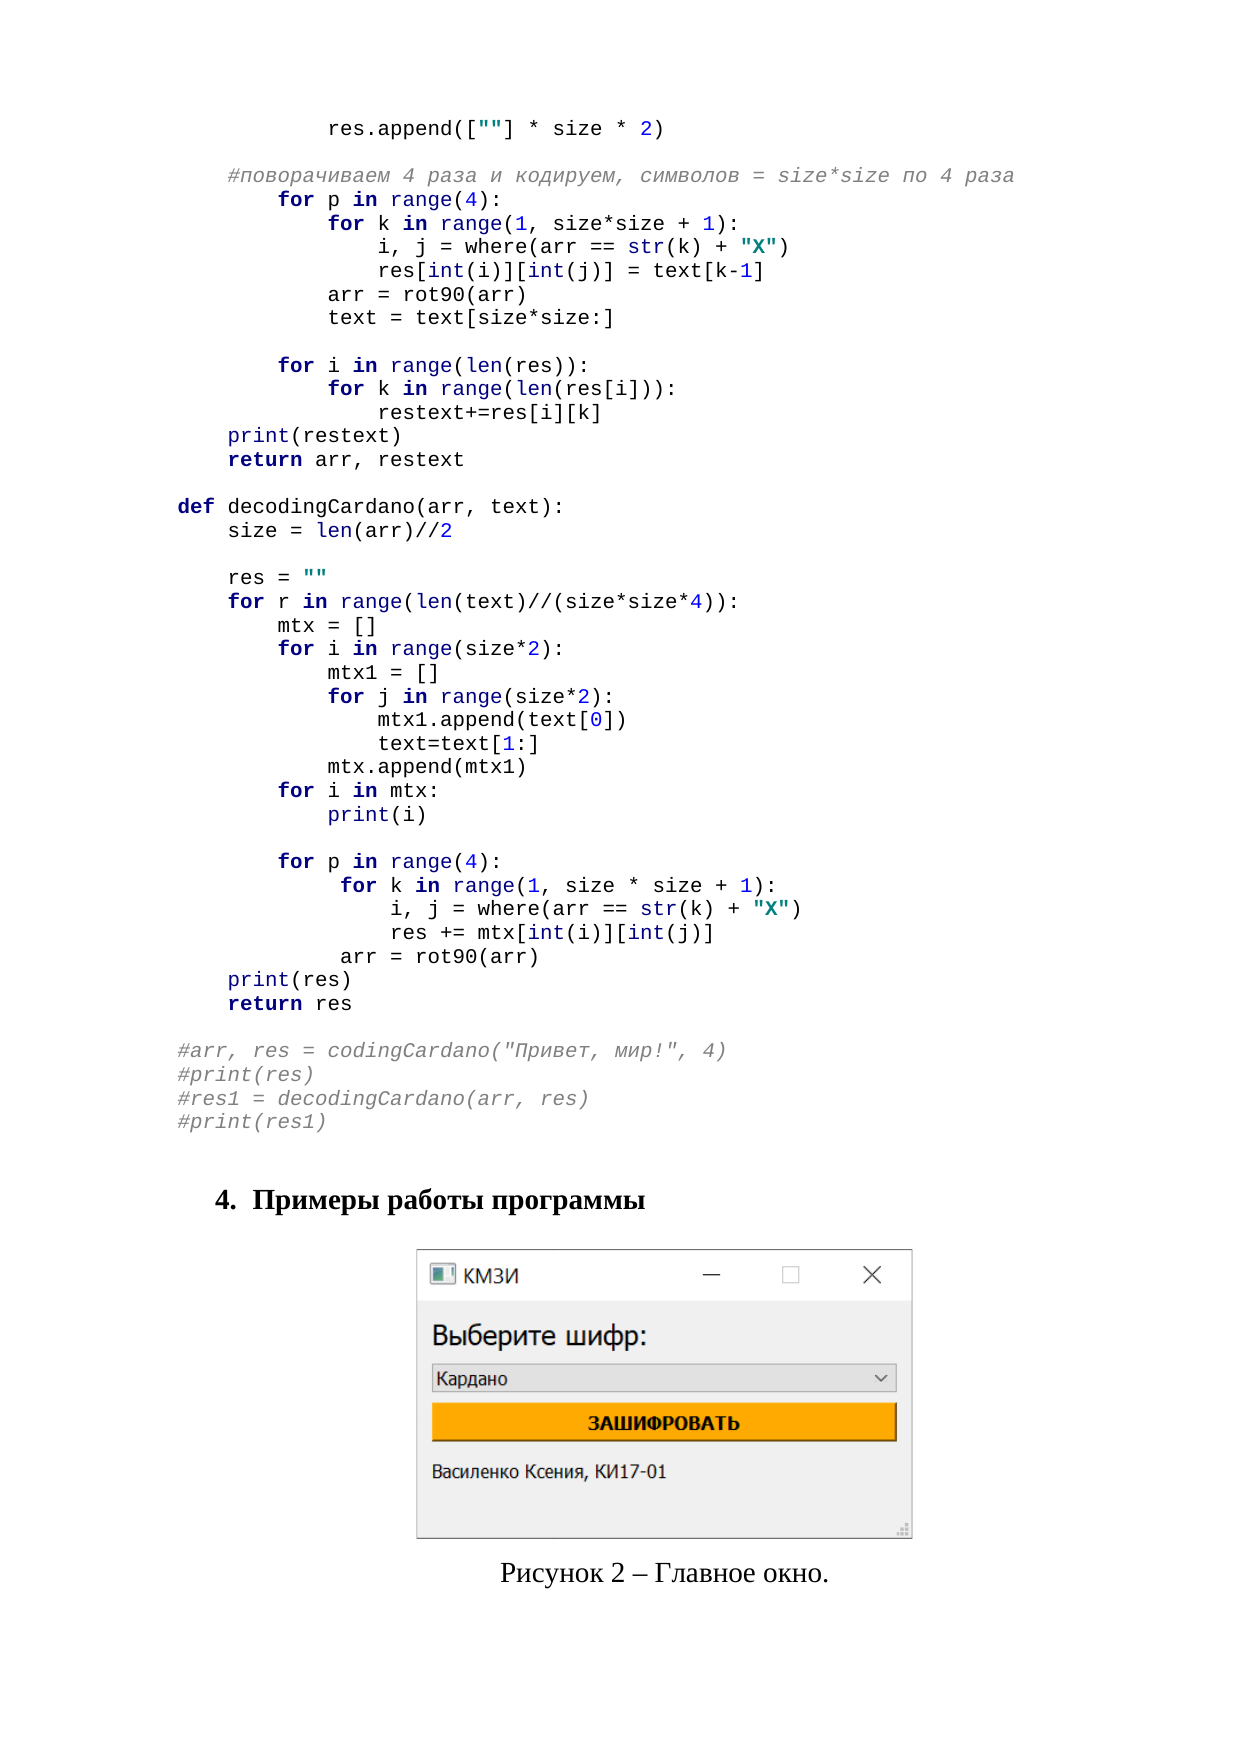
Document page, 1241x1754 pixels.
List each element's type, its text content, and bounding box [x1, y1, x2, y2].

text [177, 118, 1152, 1135]
list Примеры работы программы [215, 1182, 1152, 1216]
text Рисунок 2 – Главное окно. [177, 1556, 1152, 1589]
picture [416, 1249, 913, 1539]
